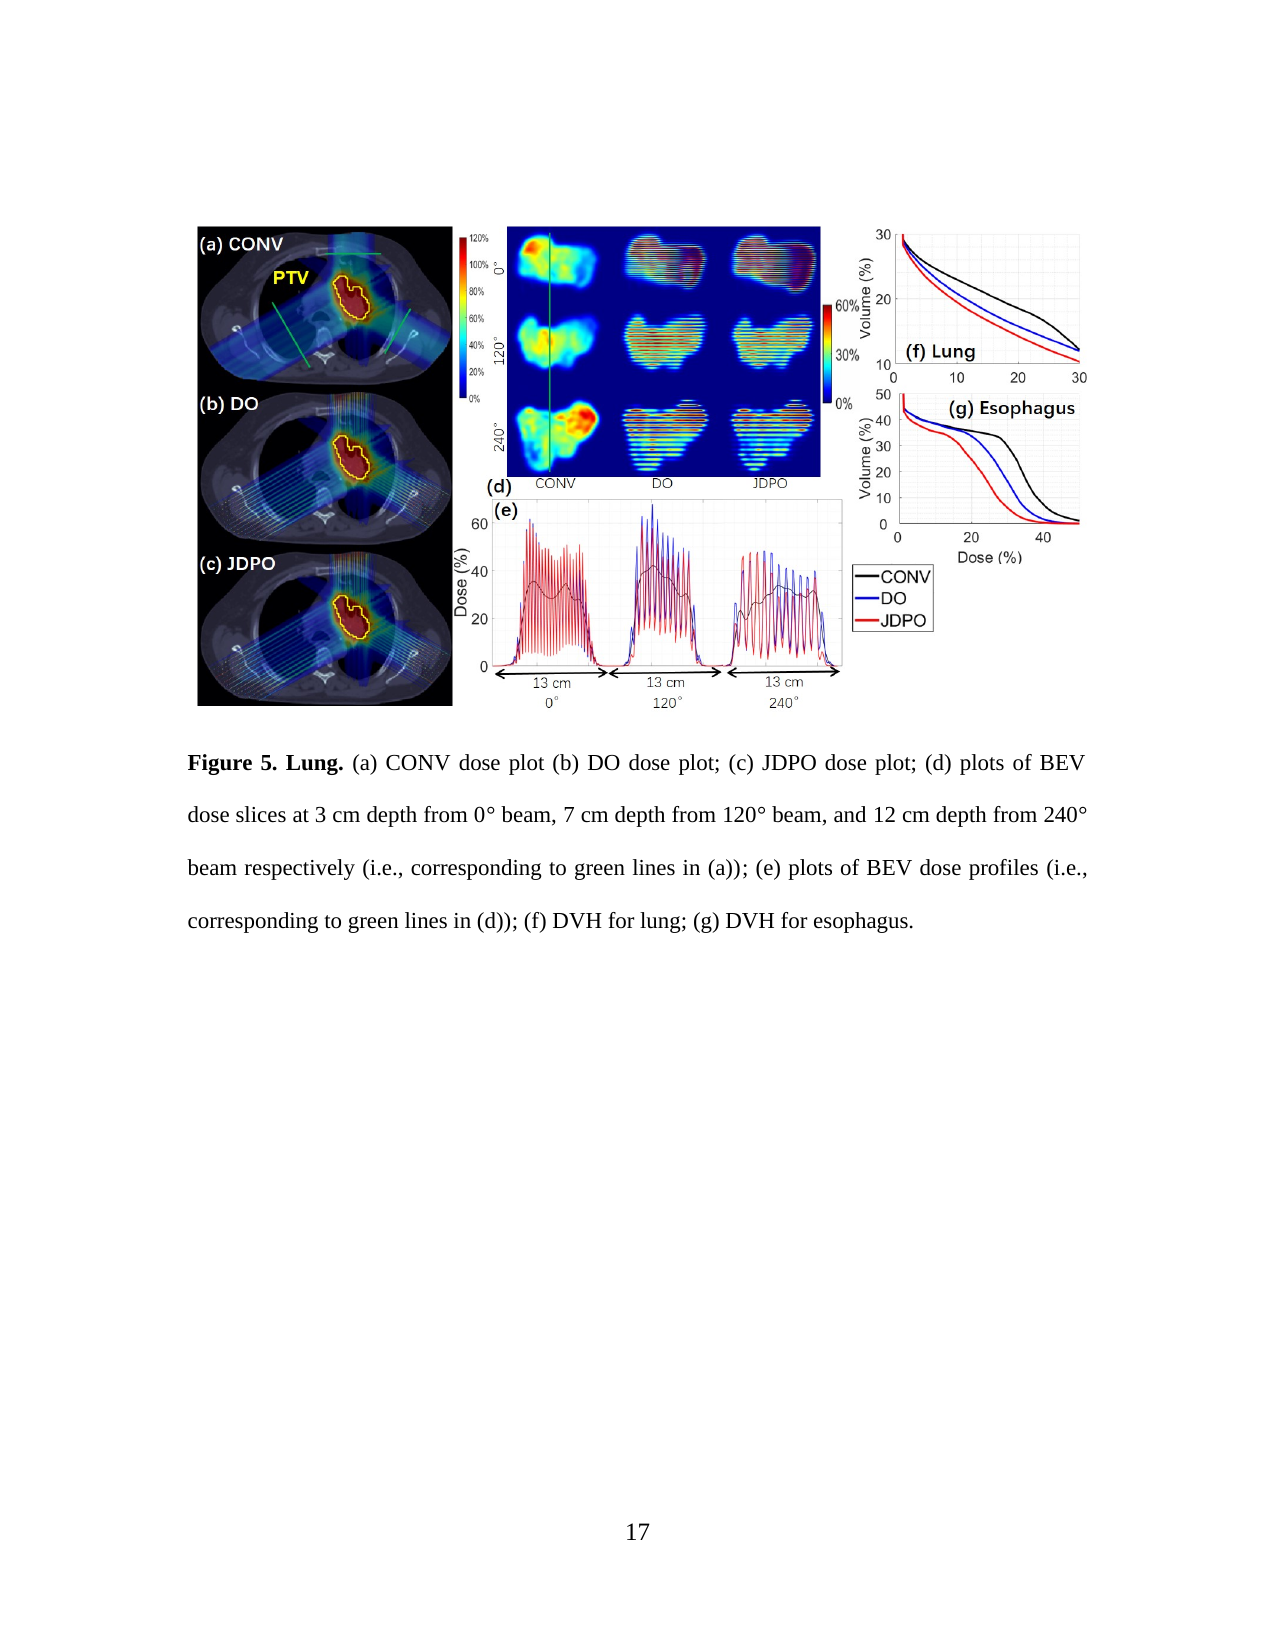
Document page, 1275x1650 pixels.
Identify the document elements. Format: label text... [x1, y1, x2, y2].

picture [187, 225, 1088, 720]
text Figure 5. Lung. (a) CONV dose plot (b) DO dose plot; (c) JDPO dose plot; (d) plots of BEV dose slices at 3 cm depth from 0° beam, 7 cm depth from 120° beam, and 12 cm depth from 240° beam respectively (i.e., corresponding to green lines in (a)); (e) plots of BEV dose profiles (i.e., corresponding to green lines in (d)); (f) DVH for lung; (g) DVH for esophagus. [187, 749, 1087, 933]
